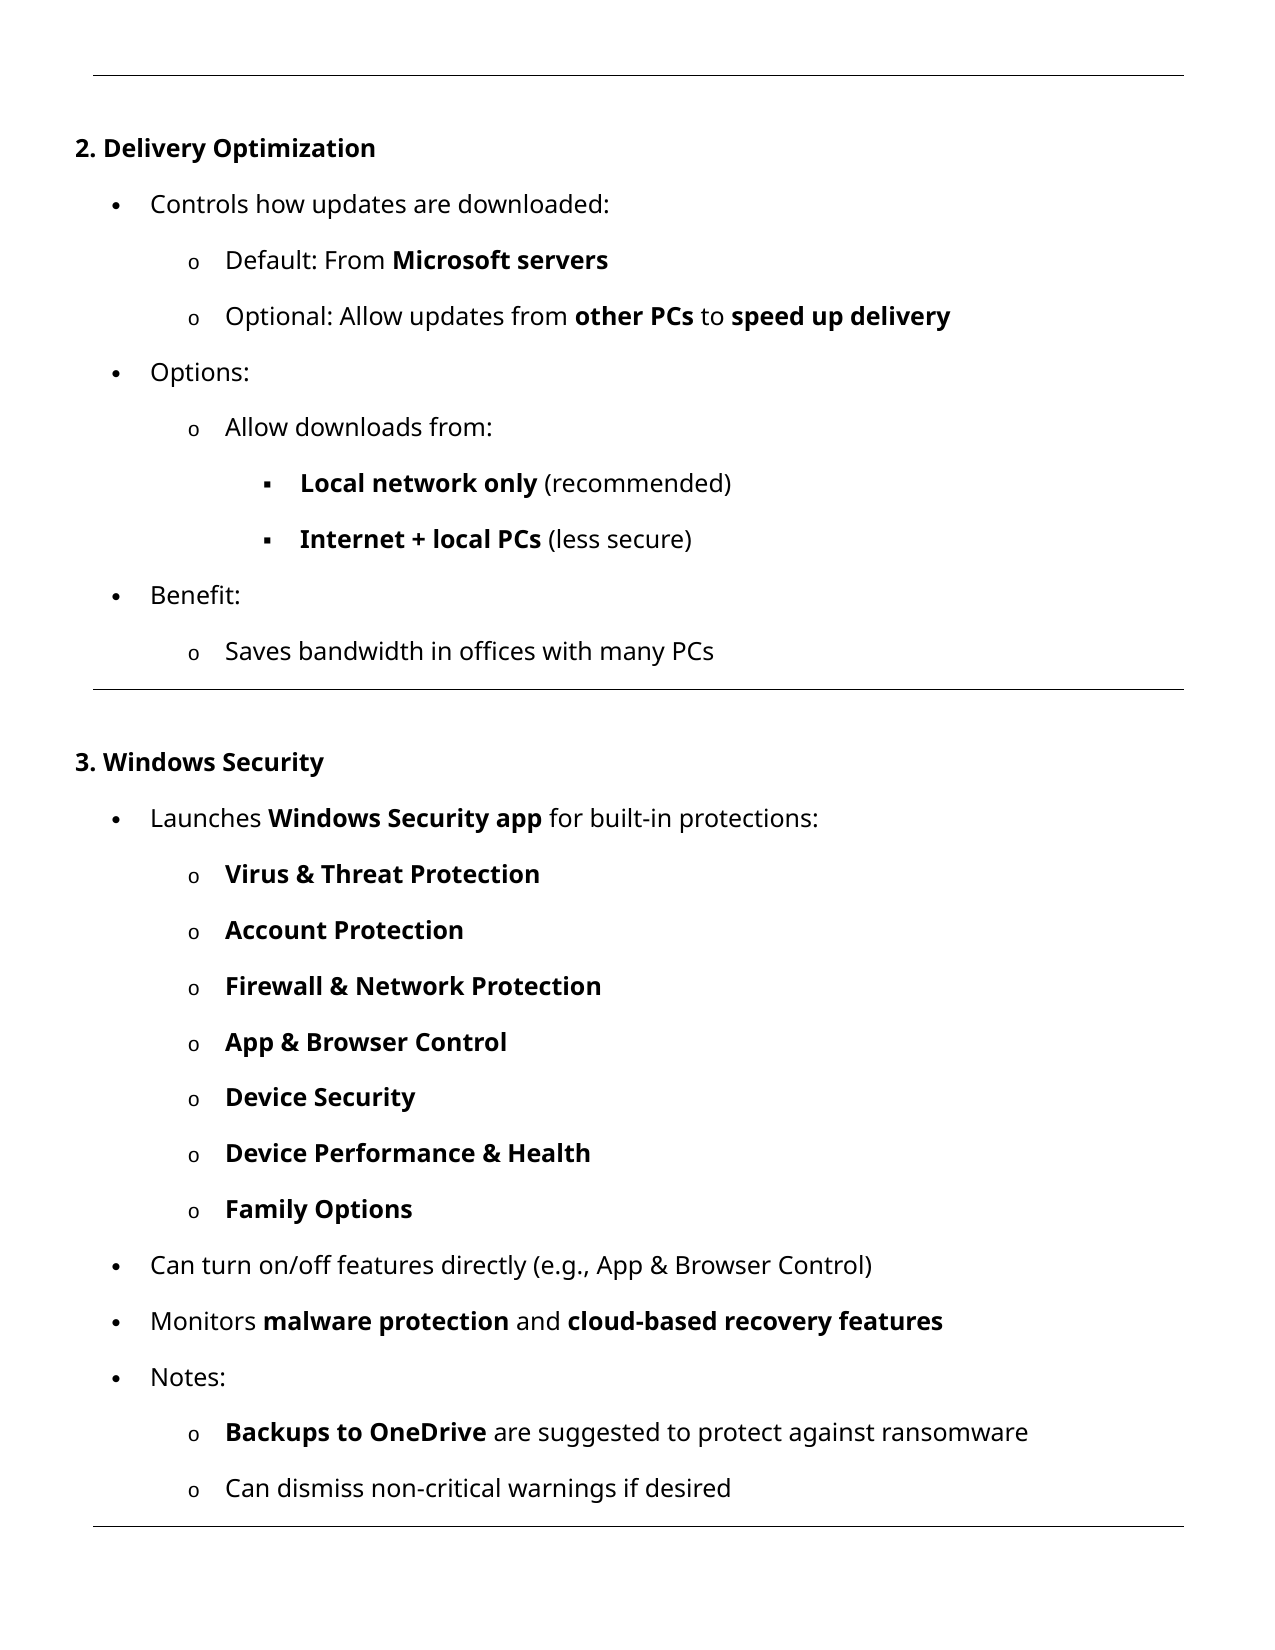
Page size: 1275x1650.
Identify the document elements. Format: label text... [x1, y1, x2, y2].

list Firewall & Network Protection [187, 968, 1200, 1002]
list App & Browser Control [187, 1024, 1200, 1058]
text 3. Windows Security [75, 745, 1200, 779]
list Allow downloads from: [187, 410, 1200, 444]
list Virus & Threat Protection [187, 857, 1200, 891]
list Saves bandwidth in offices with many PCs [187, 633, 1200, 667]
list Monitors malware protection and cloud-based recovery features [112, 1303, 1200, 1337]
list Controls how updates are downloaded: [112, 187, 1200, 221]
list Local network only (recommended) [262, 466, 1200, 500]
list Backups to OneDrive are suggested to protect against ransomware [187, 1415, 1200, 1449]
list Internet + local PCs (less secure) [262, 522, 1200, 556]
list Optional: Allow updates from other PCs to speed up delivery [187, 298, 1200, 332]
list Account Protection [187, 912, 1200, 947]
list Device Performance & Health [187, 1136, 1200, 1170]
list Notes: [112, 1359, 1200, 1393]
list Launches Windows Security app for built-in protections: [112, 801, 1200, 835]
list Family Options [187, 1192, 1200, 1226]
list Options: [112, 354, 1200, 388]
list Can turn on/off features directly (e.g., App & Browser Control) [112, 1247, 1200, 1282]
list Device Security [187, 1080, 1200, 1114]
list Can dismiss non-critical warnings if desired [187, 1471, 1200, 1505]
text 2. Delivery Optimization [75, 131, 1200, 165]
list Benefit: [112, 577, 1200, 612]
list Default: From Microsoft servers [187, 242, 1200, 277]
